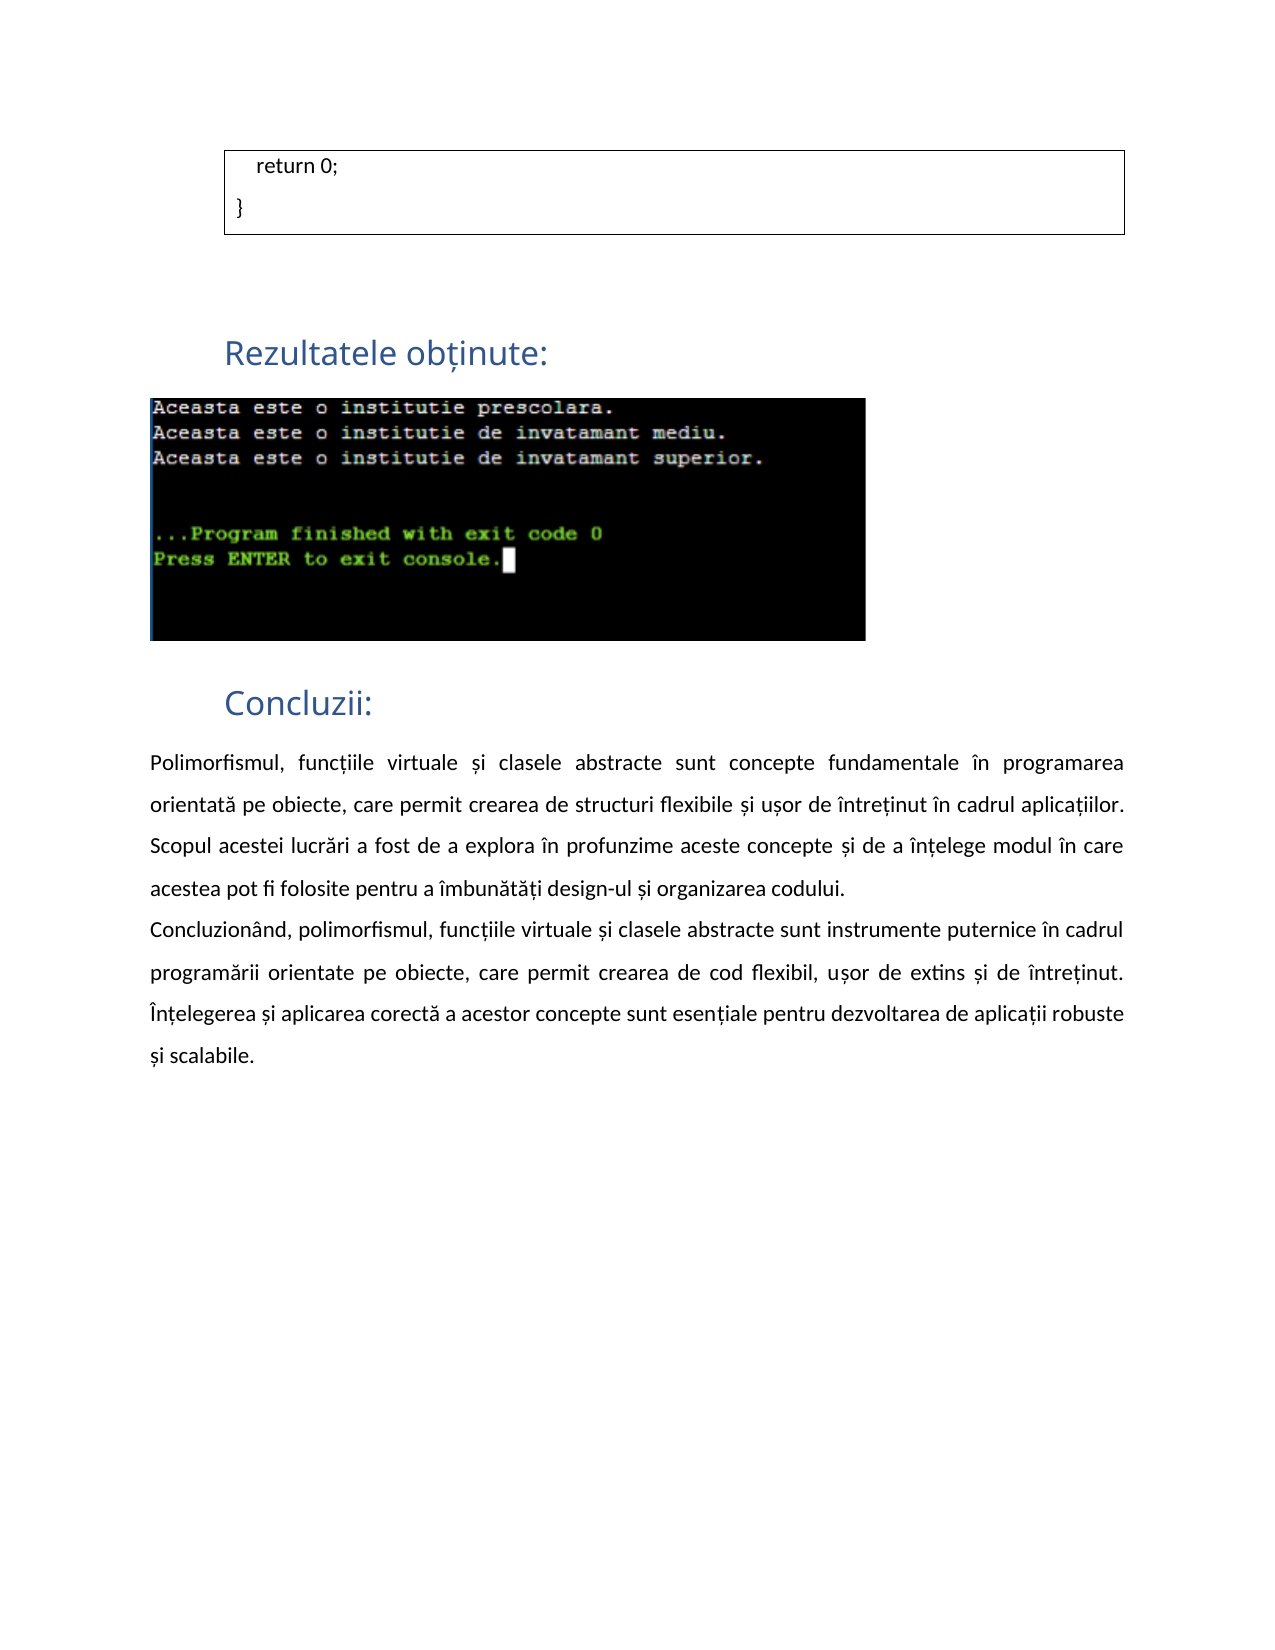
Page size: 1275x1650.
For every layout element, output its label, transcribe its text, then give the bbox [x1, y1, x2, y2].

subtitle Rezultatele obținute: [224, 330, 1125, 376]
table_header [225, 151, 1124, 234]
picture [150, 398, 866, 641]
text Concluzionând, polimorfismul, funcțiile virtuale și clasele abstracte sunt instrumente puternice în cadrul programării orientate pe obiecte, care permit crearea de cod flexibil, ușor de extins și de întreținut. Înțelegerea și aplicarea corectă a acestor concepte sunt esențiale pentru dezvoltarea de aplicații robuste și scalabile. [150, 916, 1125, 1069]
subtitle Concluzii: [224, 679, 1125, 725]
text Polimorfismul, funcțiile virtuale și clasele abstracte sunt concepte fundamentale în programarea orientată pe obiecte, care permit crearea de structuri flexibile și ușor de întreținut în cadrul aplicațiilor. Scopul acestei lucrări a fost de a explora în profunzime aceste concepte și de a înțelege modul în care acestea pot fi folosite pentru a îmbunătăți design-ul și organizarea codului. [150, 748, 1125, 902]
